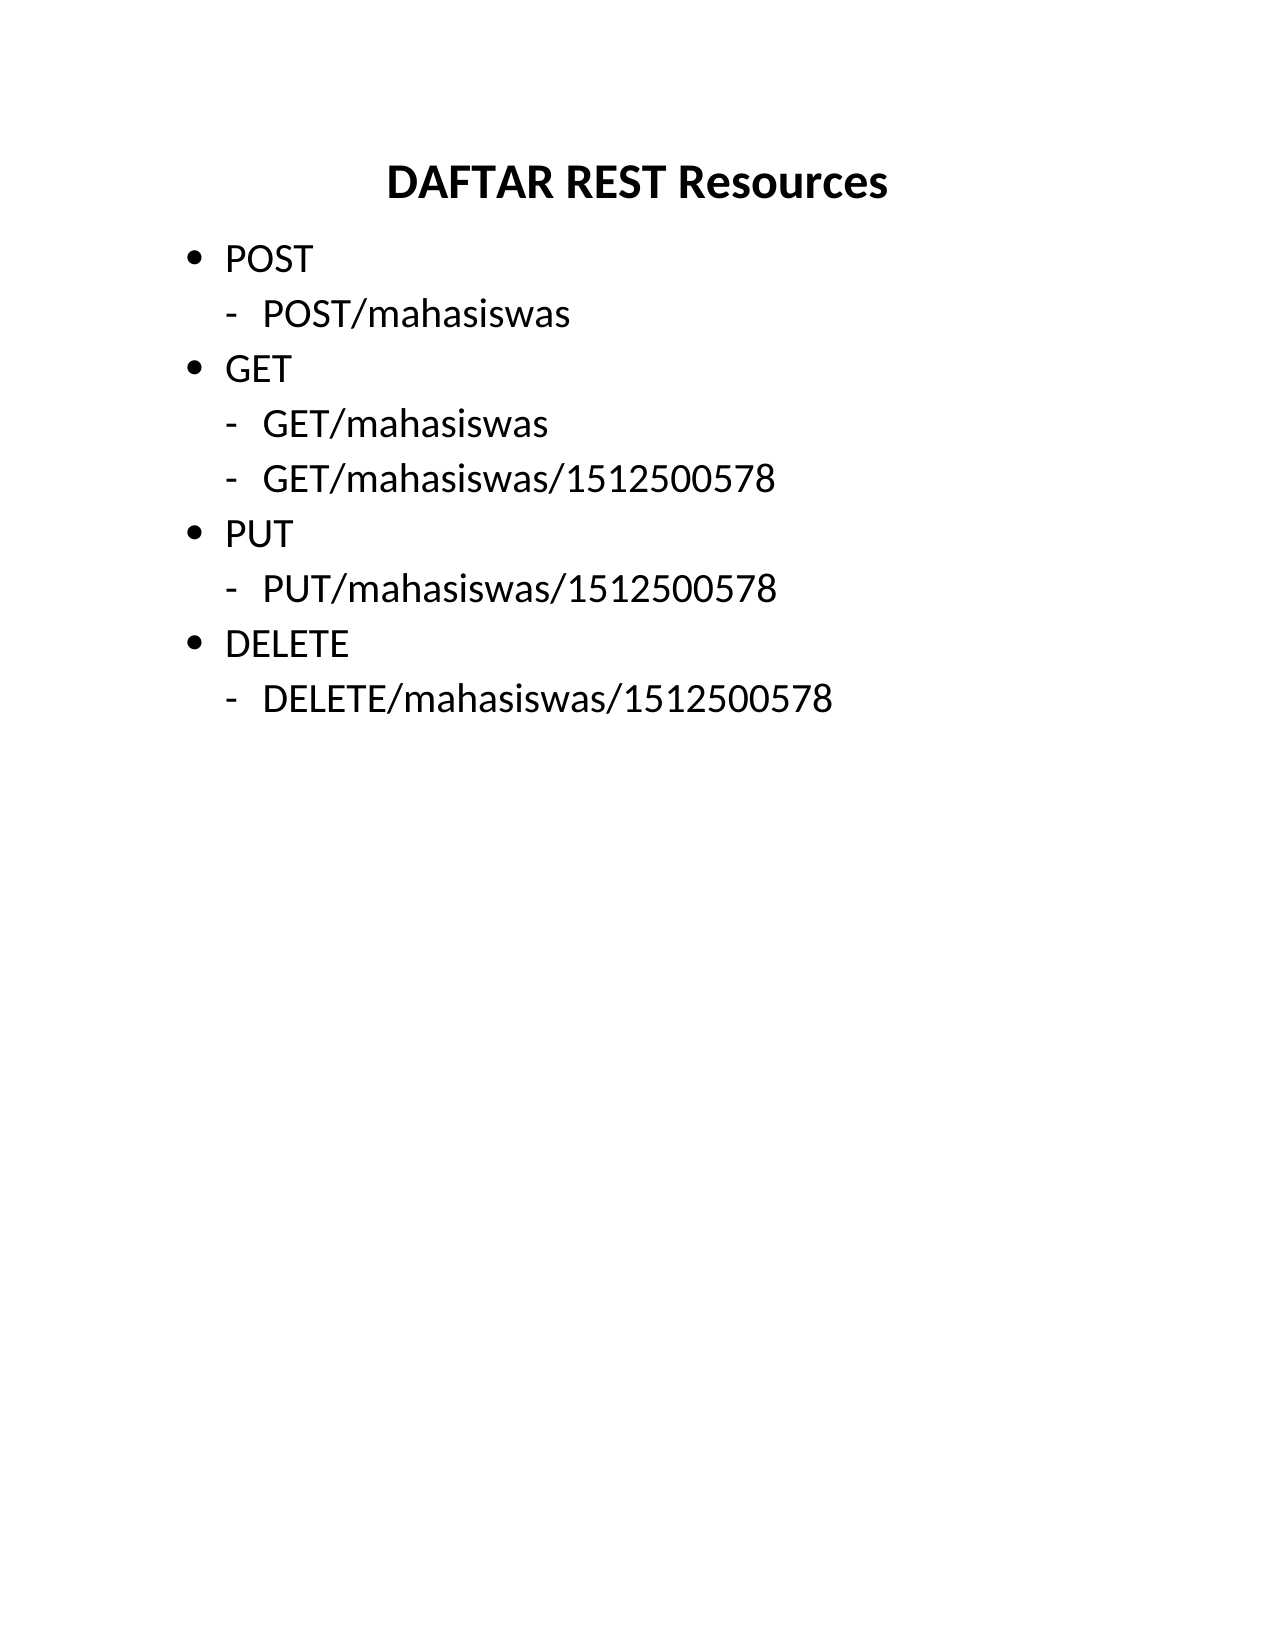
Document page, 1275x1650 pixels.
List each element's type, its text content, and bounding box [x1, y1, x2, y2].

list DELETE/mahasiswas/1512500578 [225, 672, 1125, 722]
list POST/mahasiswas [225, 287, 1125, 338]
list PUT [187, 507, 1125, 558]
list PUT/mahasiswas/1512500578 [225, 562, 1125, 613]
list GET/mahasiswas [225, 397, 1125, 448]
list POST [187, 232, 1125, 283]
list DELETE [187, 617, 1125, 668]
text DAFTAR REST Resources [150, 150, 1125, 211]
list GET/mahasiswas/1512500578 [225, 452, 1125, 503]
list GET [187, 342, 1125, 393]
